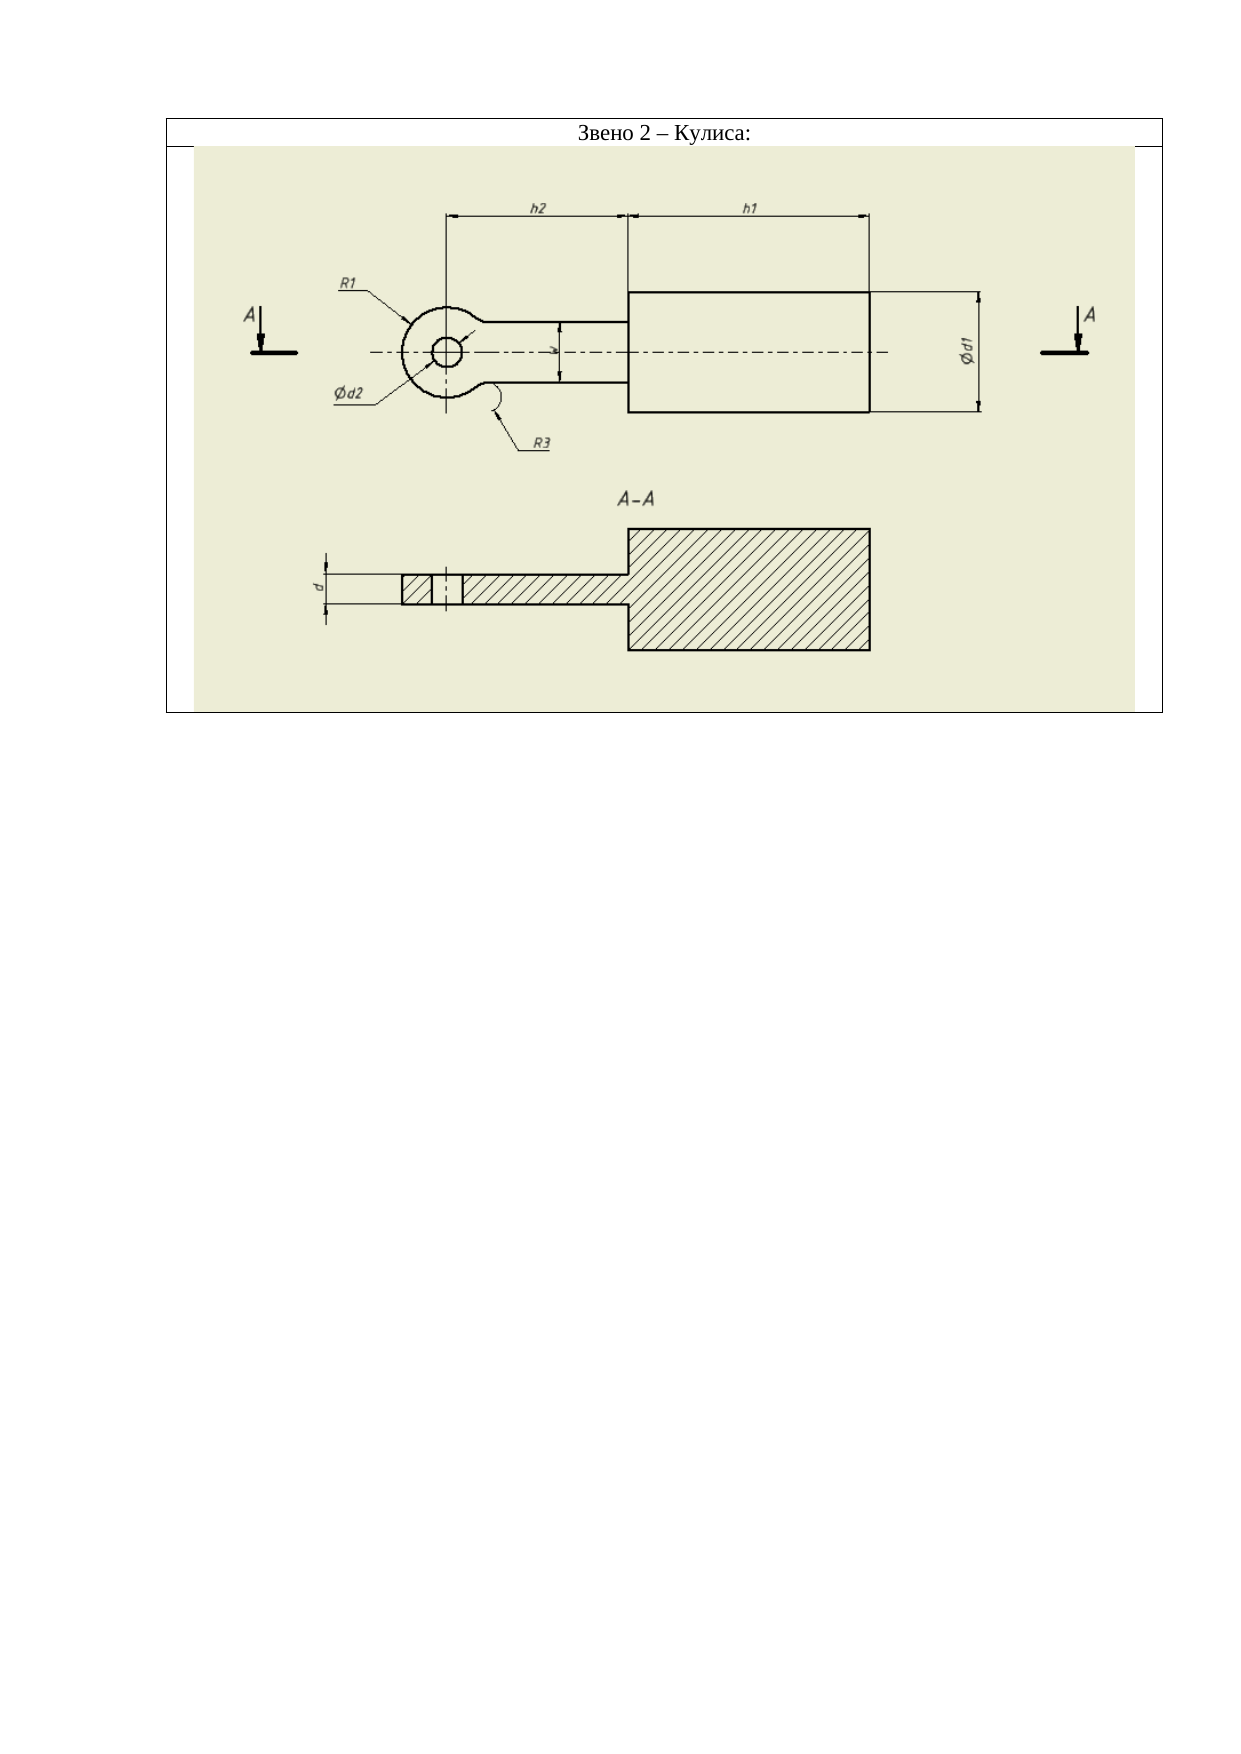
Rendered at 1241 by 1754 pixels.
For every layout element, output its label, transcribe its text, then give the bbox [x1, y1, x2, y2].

table_cell [1135, 147, 1162, 712]
picture [193, 146, 1135, 712]
table_header Звено 2 – Кулиса: [167, 119, 1162, 146]
table_cell [167, 147, 193, 712]
